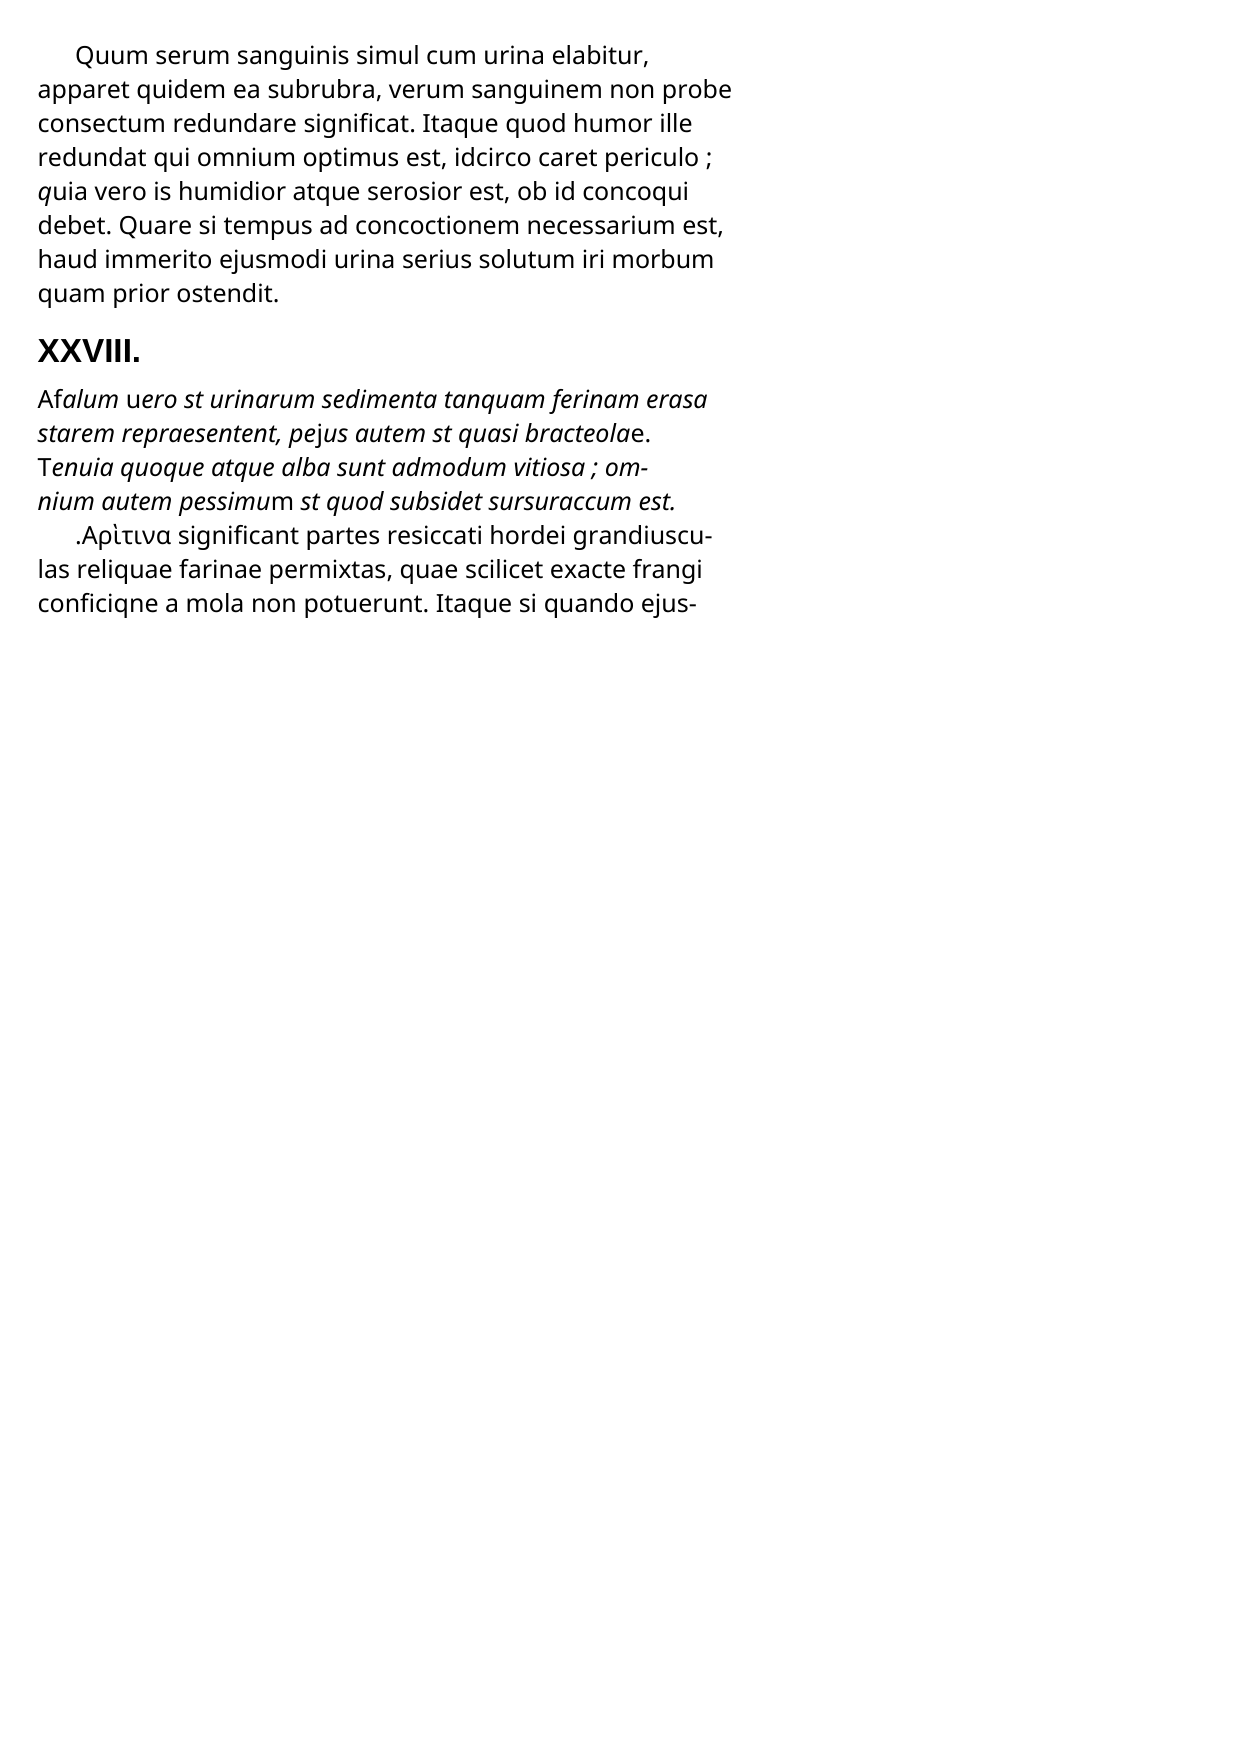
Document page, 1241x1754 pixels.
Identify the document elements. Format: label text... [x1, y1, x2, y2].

text .Αρὶτινα significant partes resiccati hordei grandiuscu- las reliquae farinae permixtas, quae scilicet exacte frangi conficiqne a mola non potuerunt. Itaque si quando ejus- [37, 518, 1203, 620]
text Afalum uero st urinarum sedimenta tanquam ferinam erasa starem repraesentent, pejus autem st quasi bracteolae. Tenuia quoque atque alba sunt admodum vitiosa ; om- nium autem pessimum st quod subsidet sursuraccum est. [37, 382, 1203, 518]
text Quum serum sanguinis simul cum urina elabitur, apparet quidem ea subrubra, verum sanguinem non probe consectum redundare significat. Itaque quod humor ille redundat qui omnium optimus est, idcirco caret periculo ; quia vero is humidior atque serosior est, ob id concoqui debet. Quare si tempus ad concoctionem necessarium est, haud immerito ejusmodi urina serius solutum iri morbum quam prior ostendit. [37, 37, 1203, 310]
subtitle XXVIII. [37, 331, 1203, 369]
